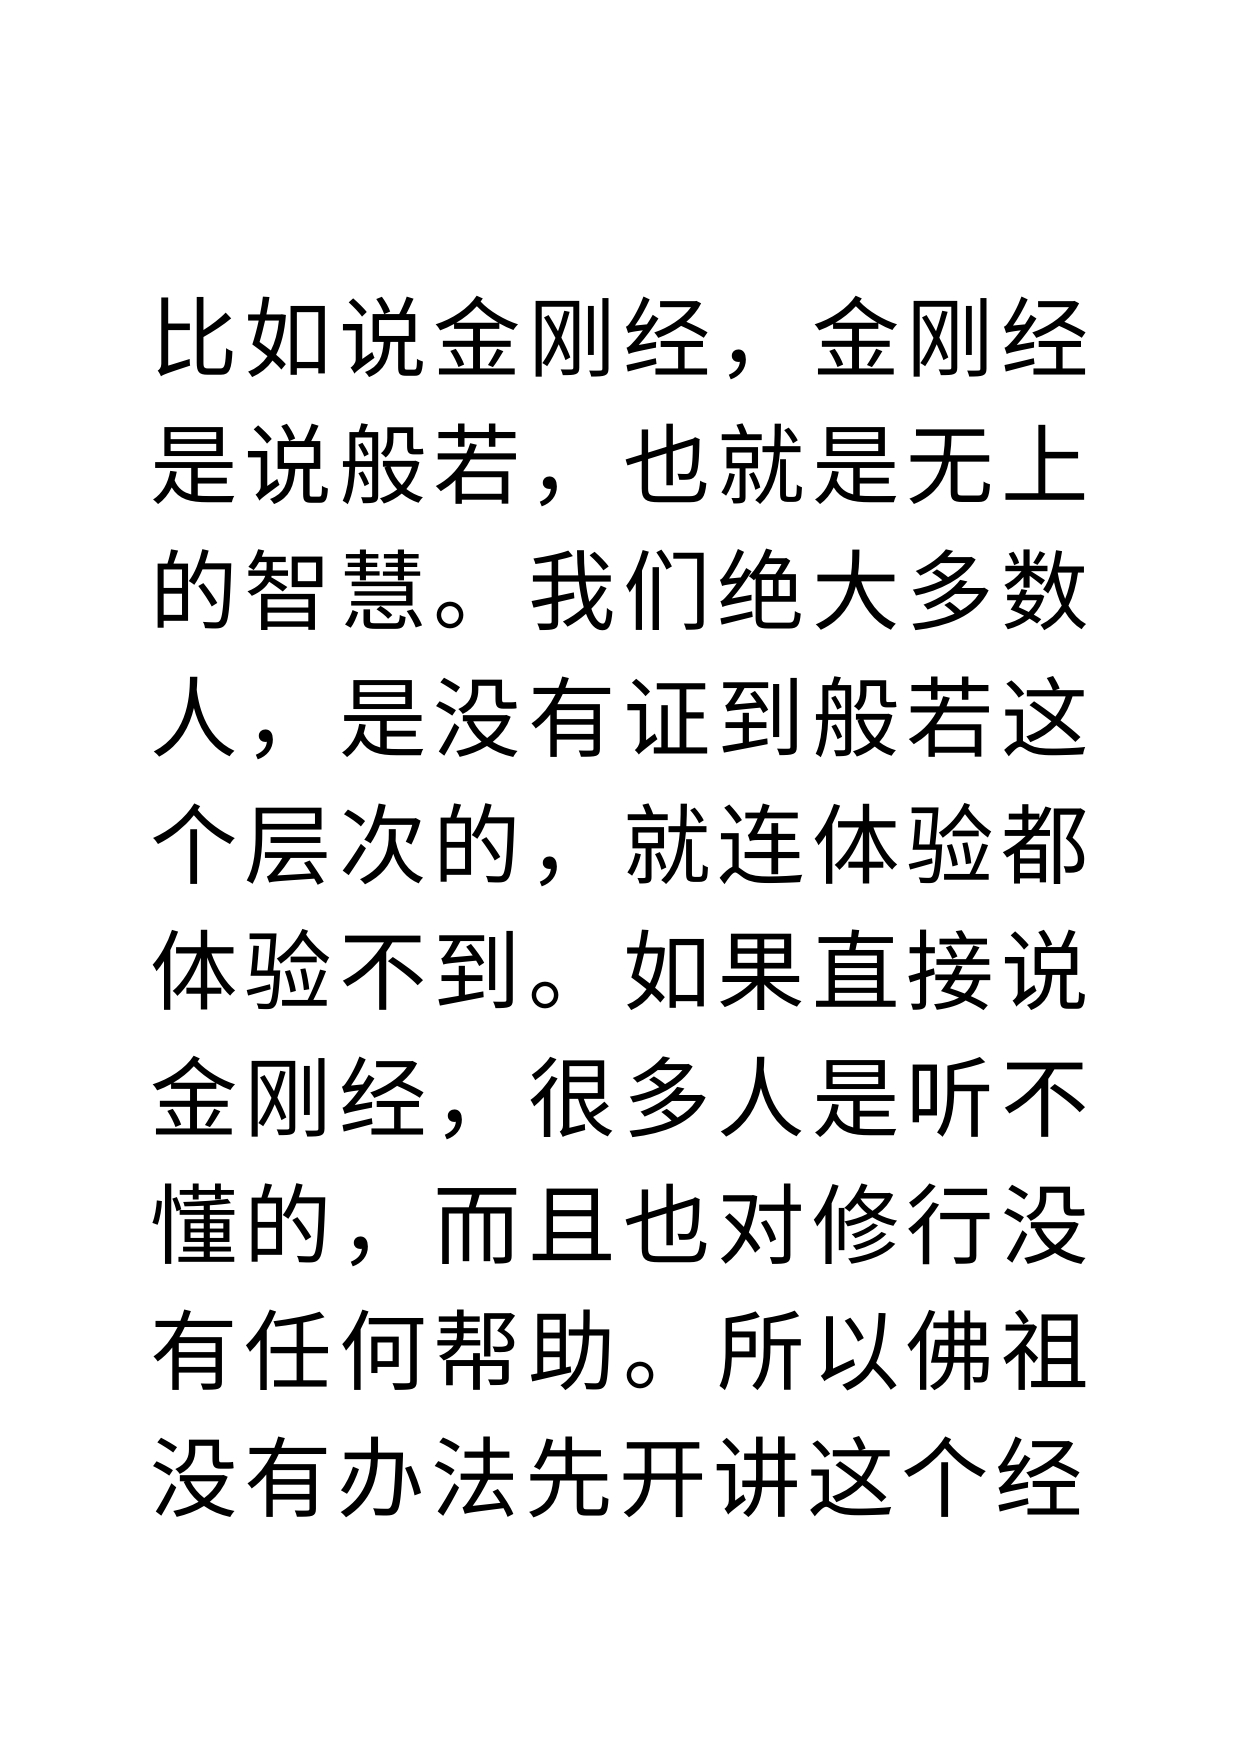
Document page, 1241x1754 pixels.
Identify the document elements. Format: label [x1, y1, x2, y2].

text [150, 269, 1090, 1536]
